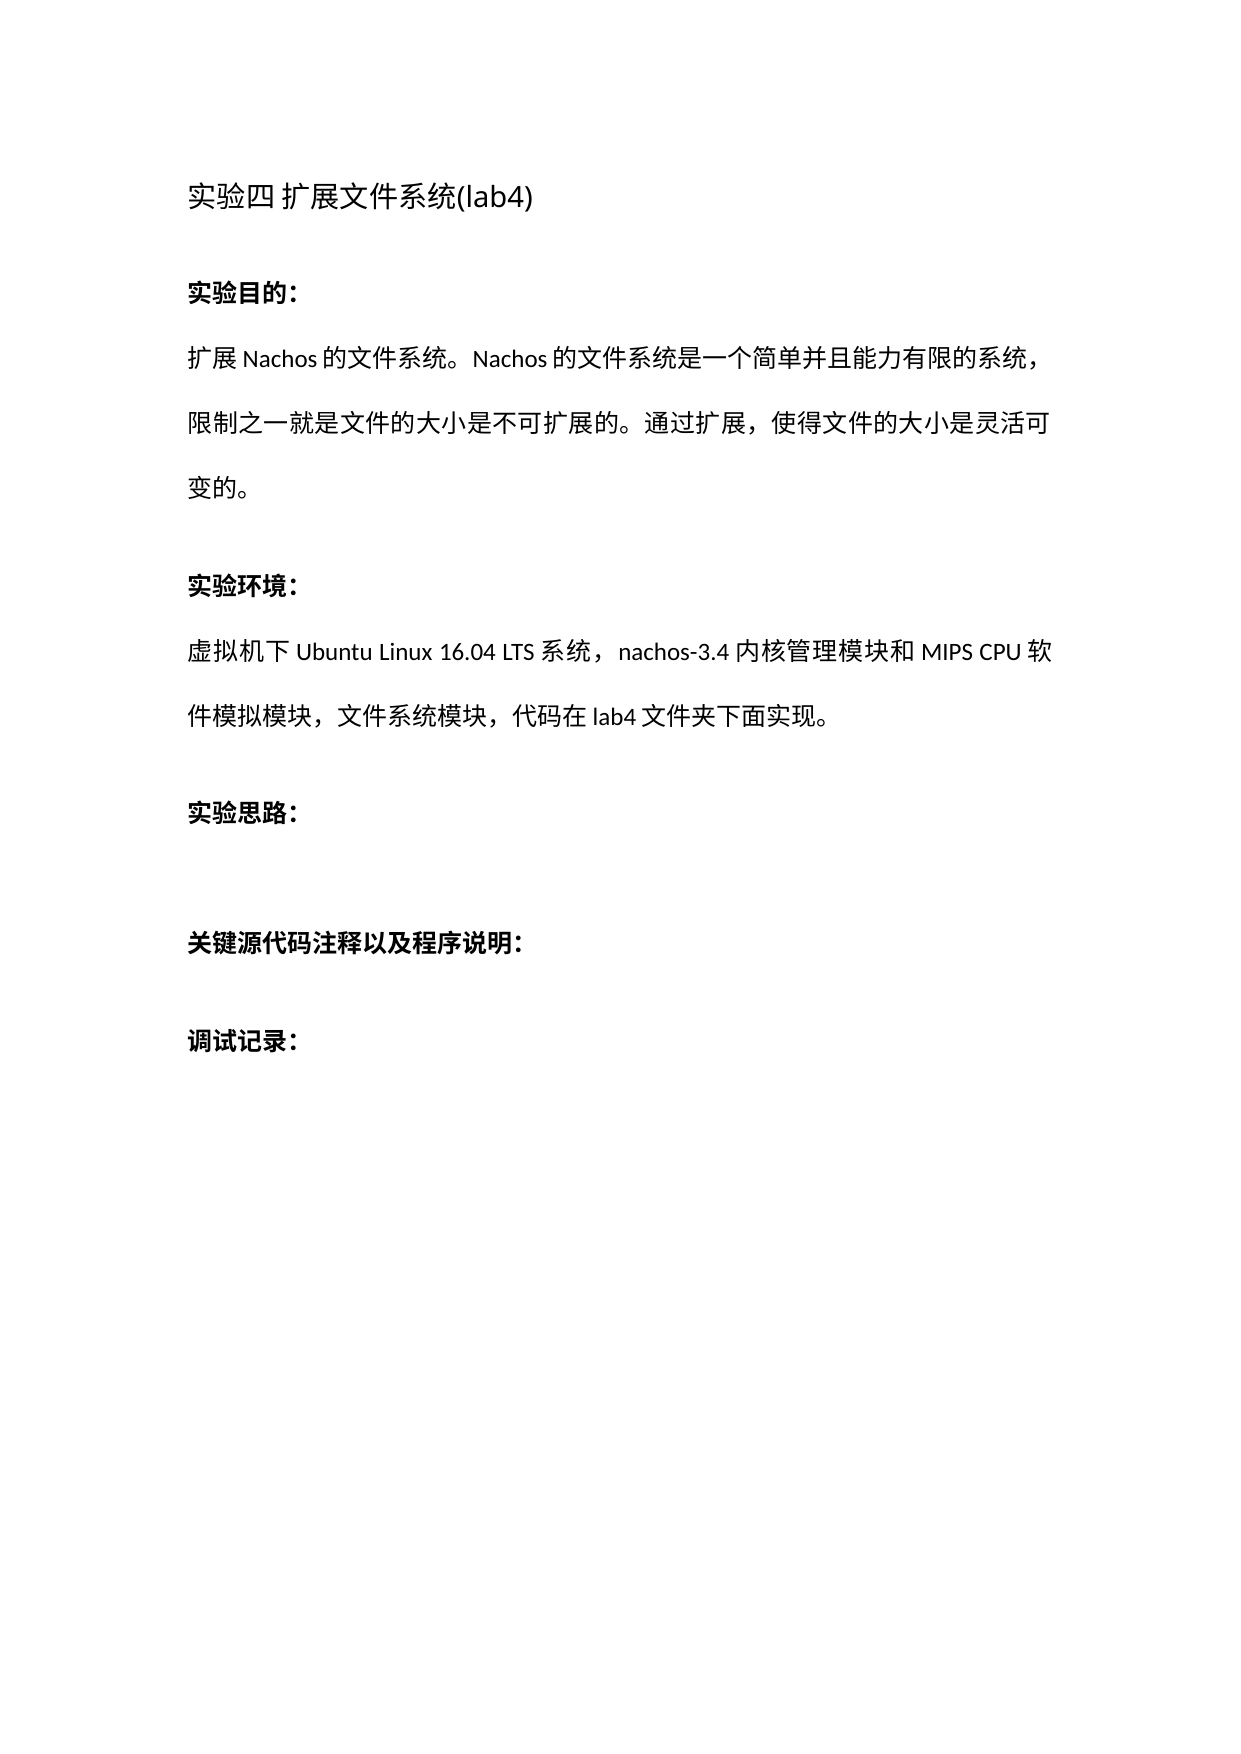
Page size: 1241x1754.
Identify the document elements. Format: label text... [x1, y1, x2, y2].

text 扩展Nachos的文件系统。Nachos的文件系统是一个简单并且能力有限的系统，限制之一就是文件的大小是不可扩展的。通过扩展，使得文件的大小是灵活可变的。 [187, 324, 1053, 519]
text 实验四 扩展文件系统(lab4) [187, 162, 1053, 227]
text 实验思路： [187, 779, 1053, 844]
text 关键源代码注释以及程序说明： [187, 909, 1053, 974]
text 实验目的： [187, 259, 1053, 324]
text 虚拟机下Ubuntu Linux 16.04 LTS系统，nachos-3.4内核管理模块和MIPS CPU软件模拟模块，文件系统模块，代码在lab4文件夹下面实现。 [187, 617, 1053, 747]
text 实验环境： [187, 552, 1053, 617]
text 调试记录： [187, 1007, 1053, 1072]
